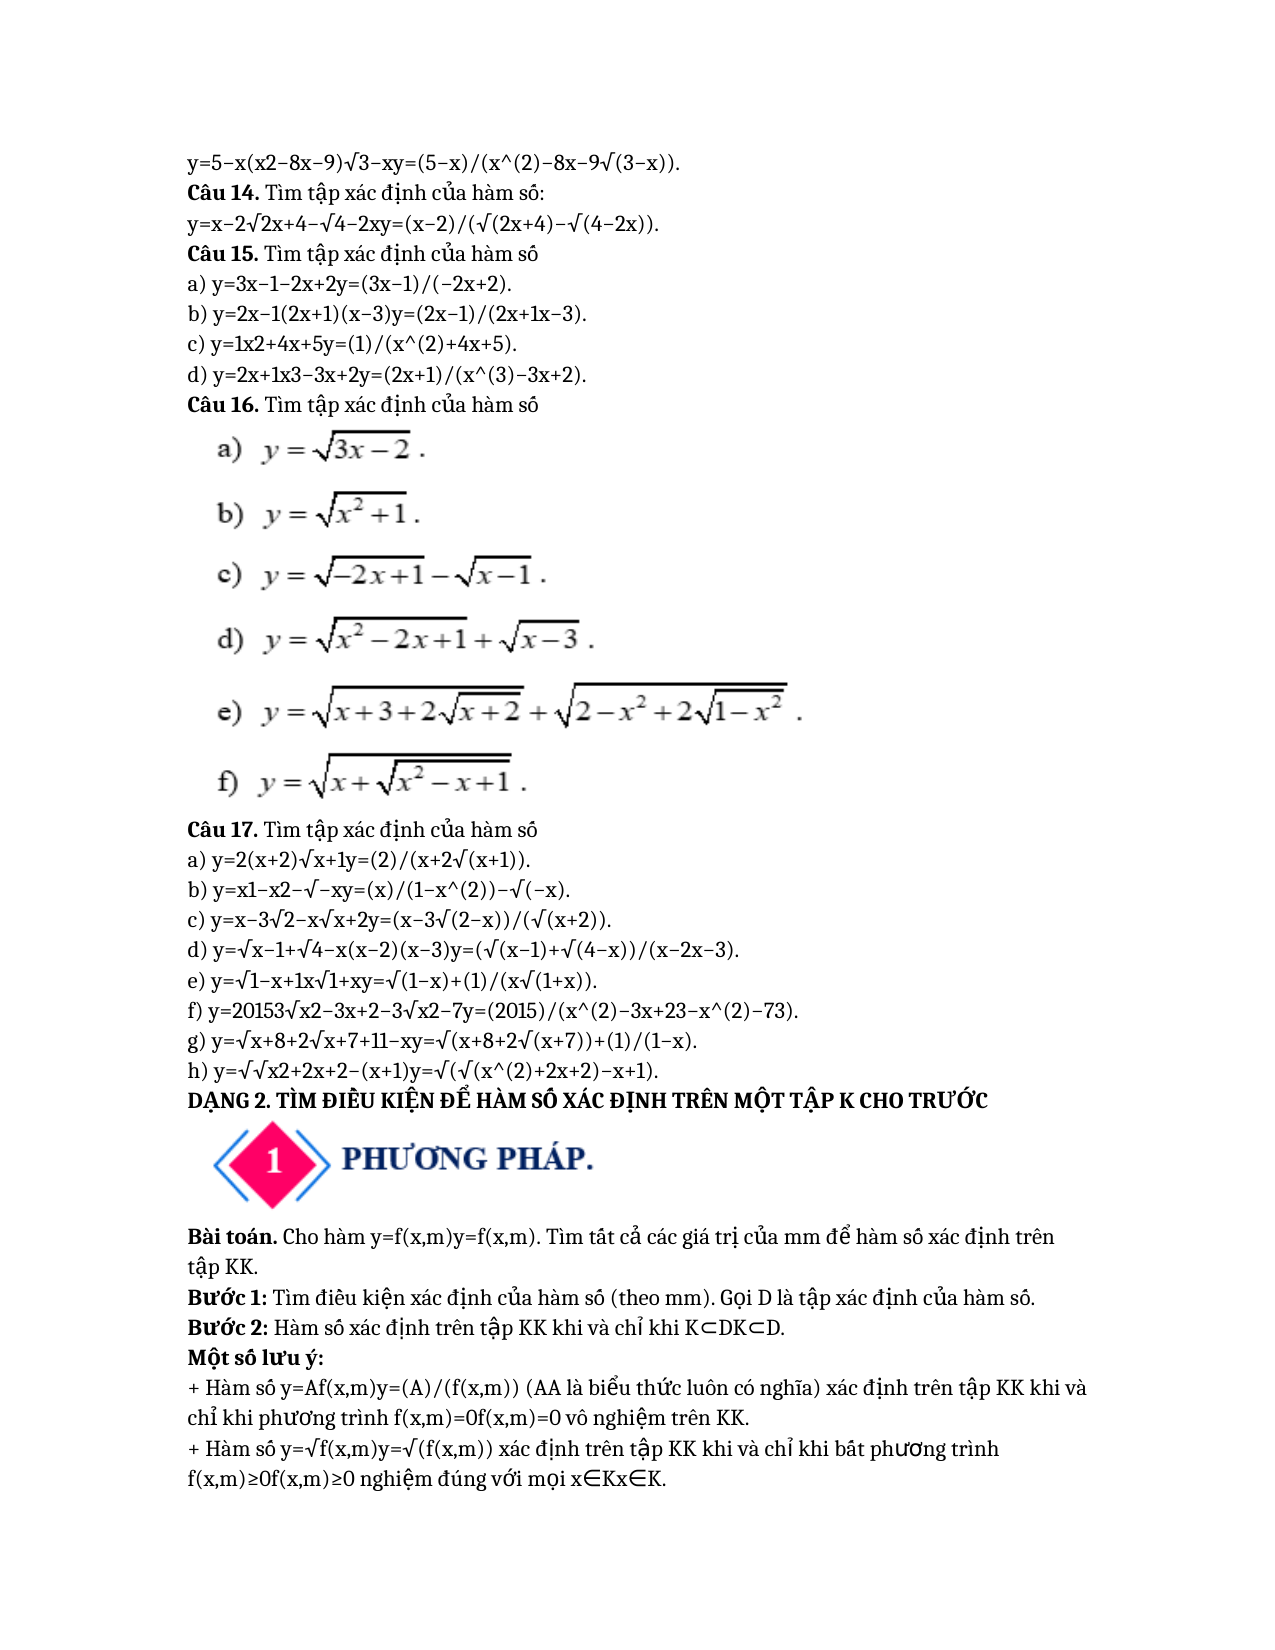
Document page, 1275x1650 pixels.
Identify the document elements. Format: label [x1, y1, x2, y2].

picture [206, 1118, 1275, 1220]
text [187, 150, 1087, 1492]
picture [206, 421, 1275, 813]
